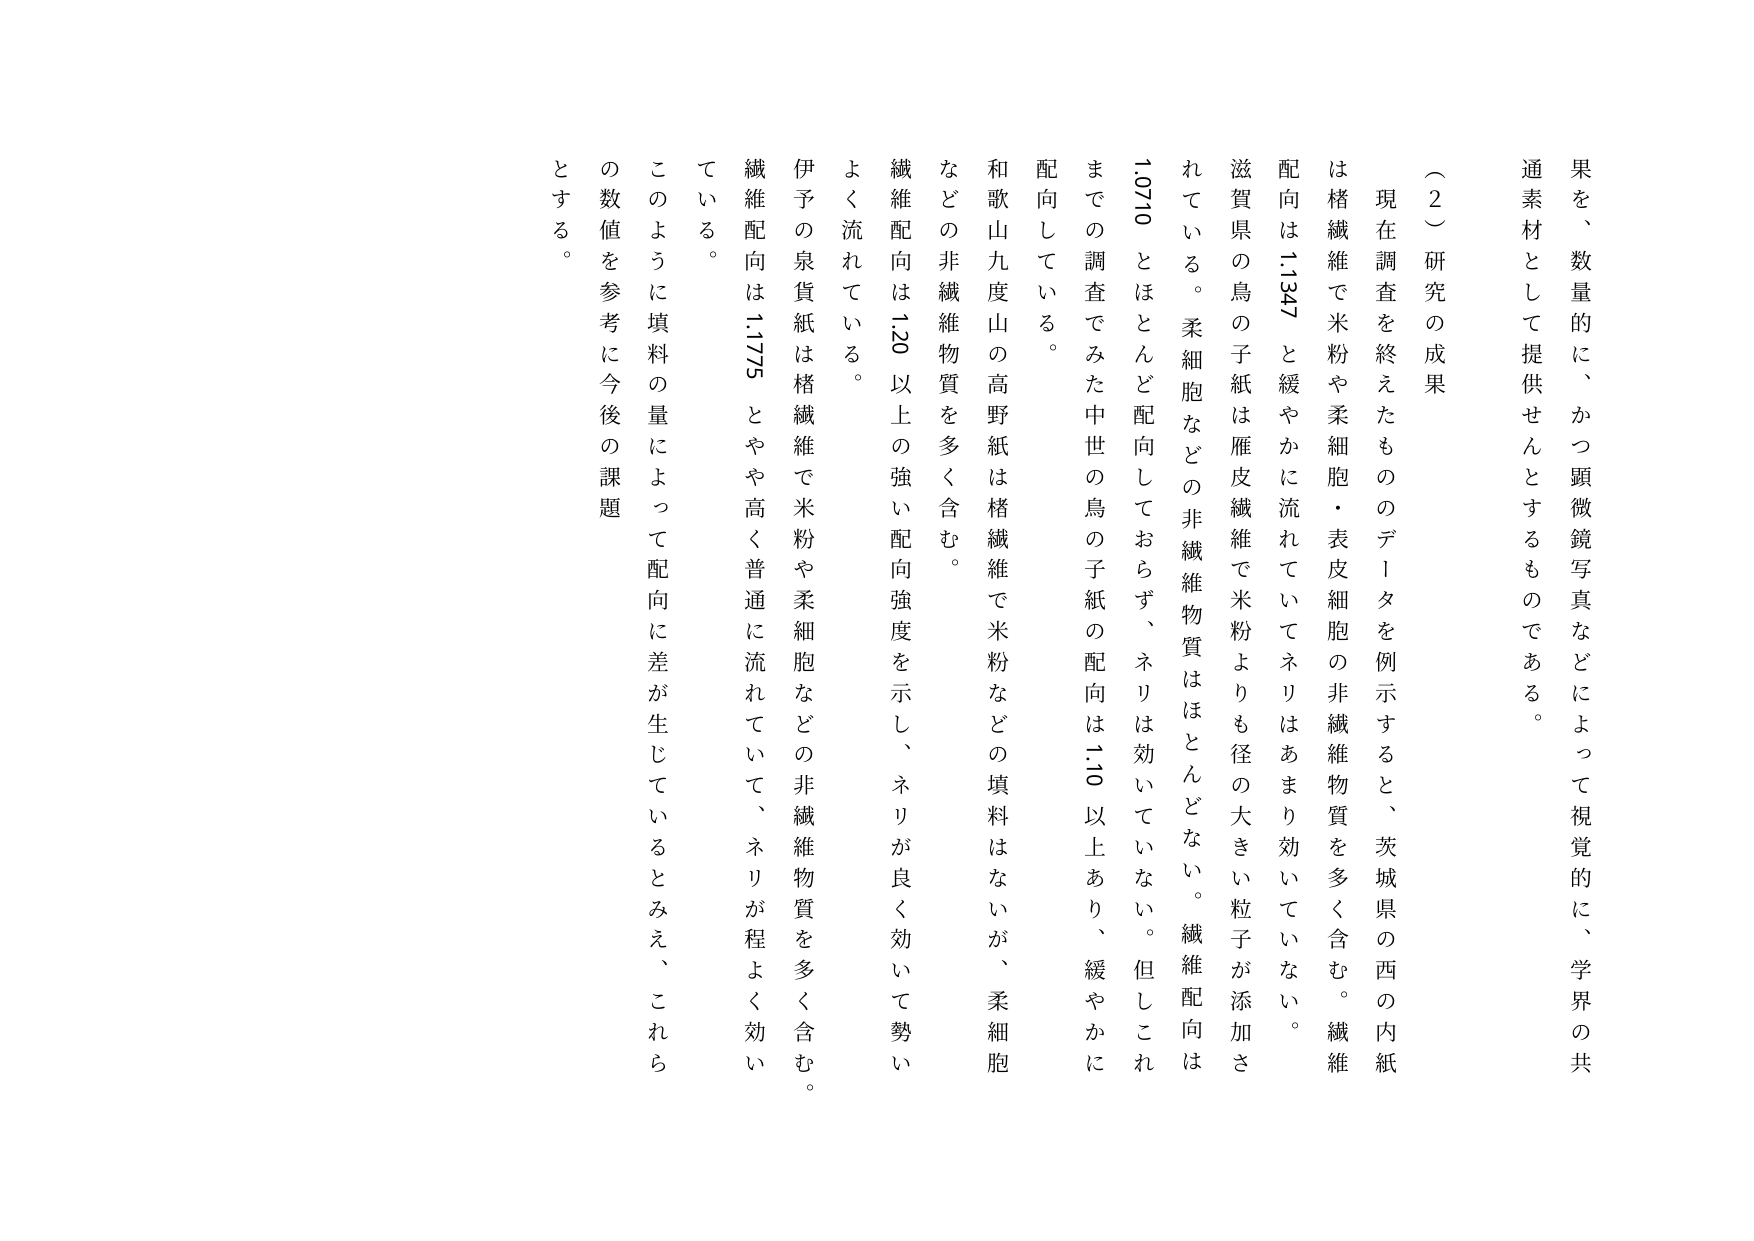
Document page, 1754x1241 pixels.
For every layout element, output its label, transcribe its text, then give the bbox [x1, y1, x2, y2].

text 現在調査を終えたもののデータを例示すると、茨城県の西の内紙は楮繊維で米粉や柔細胞・表皮細胞の非繊維物質を多く含む。繊維配向は1.1347と緩やかに流れていてネリはあまり効いていない。 滋賀県の鳥の子紙は雁皮繊維で米粉よりも径の大きい粒子が添加されている。柔細胞などの非繊維物質はほとんどない。繊維配向は1.0710とほとんど配向しておらず、ネリは効いていない。但しこれまでの調査でみた中世の鳥の子紙の配向は1.10以上あり、緩やかに配向している。 和歌山九度山の高野紙は楮繊維で米粉などの填料はないが、柔細胞などの非繊維物質を多く含む。 繊維配向は1.20以上の強い配向強度を示し、ネリが良く効いて勢いよく流れている。 伊予の泉貨紙は楮繊維で米粉や柔細胞などの非繊維物質を多く含む。繊維配向は1.1775とやや高く普通に流れていて、ネリが程よく効いている。 このように填料の量によって配向に差が生じているとみえ、これらの数値を参考に今後の課題 とする。 [537, 158, 1411, 1083]
text （２）研究の成果 [1411, 158, 1459, 1083]
